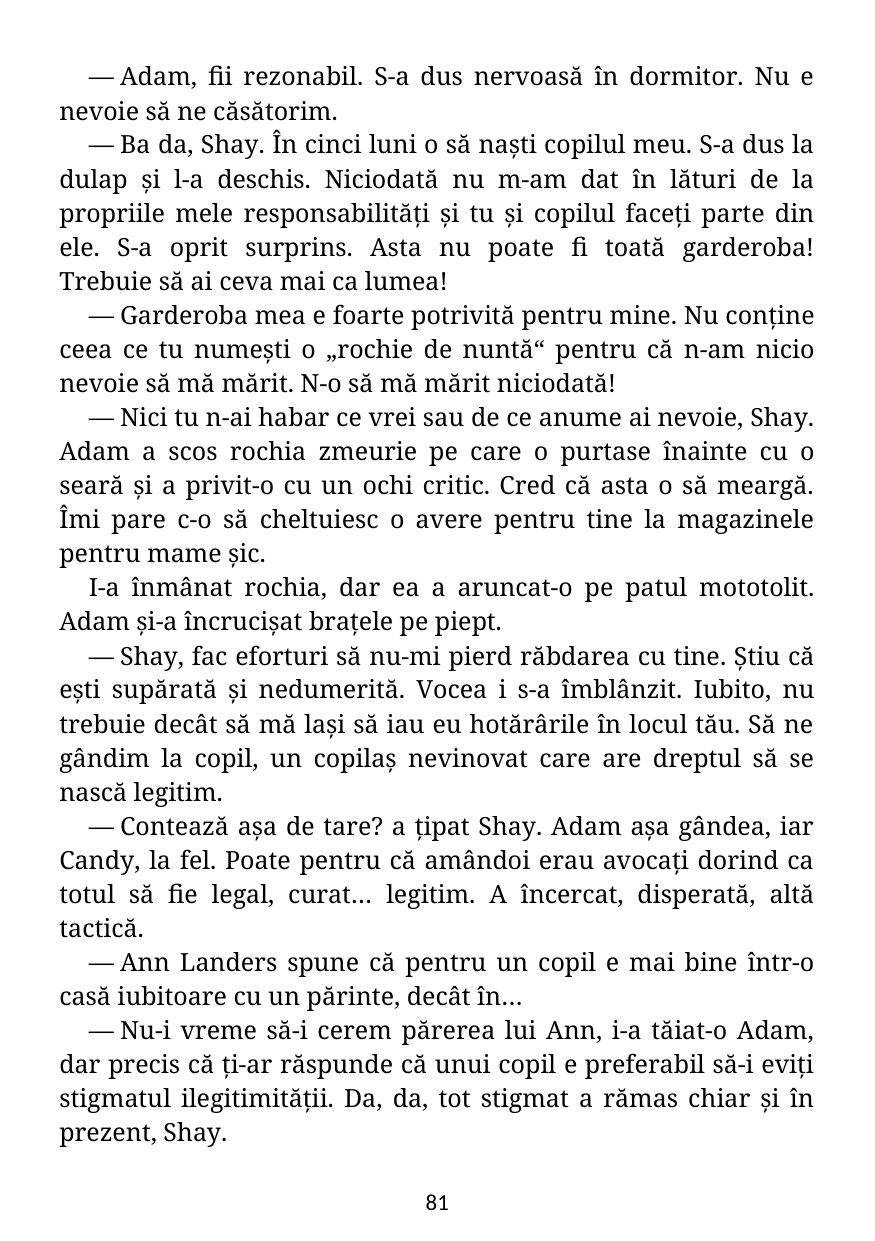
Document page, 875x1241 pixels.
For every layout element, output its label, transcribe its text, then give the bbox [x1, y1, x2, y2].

text — Ba da, Shay. În cinci luni o să naşti copilul meu. S-a dus la dulap şi l-a deschis. Niciodată nu m-am dat în lături de la propriile mele responsabilităţi şi tu şi copilul faceţi parte din ele. S-a oprit surprins. Asta nu poate fi toată garderoba! Trebuie să ai ceva mai ca lumea! [59, 127, 815, 297]
text — Adam, fii rezonabil. S-a dus nervoasă în dormitor. Nu e nevoie să ne căsătorim. [59, 59, 815, 127]
text — Garderoba mea e foarte potrivită pentru mine. Nu conţine ceea ce tu numeşti o „rochie de nuntă“ pentru că n-am nicio nevoie să mă mărit. N-o să mă mărit niciodată! [59, 297, 815, 400]
text — Contează aşa de tare? a ţipat Shay. Adam aşa gândea, iar Candy, la fel. Poate pentru că amândoi erau avocaţi dorind ca totul să fie legal, curat… legitim. A încercat, disperată, altă tactică. [59, 808, 815, 945]
text — Nici tu n-ai habar ce vrei sau de ce anume ai nevoie, Shay. Adam a scos rochia zmeurie pe care o purtase înainte cu o seară şi a privit-o cu un ochi critic. Cred că asta o să meargă. Îmi pare c-o să cheltuiesc o avere pentru tine la magazinele pentru mame şic. [59, 400, 815, 570]
text — Ann Landers spune că pentru un copil e mai bine într-o casă iubitoare cu un părinte, decât în… [59, 945, 815, 1013]
text — Shay, fac eforturi să nu-mi pierd răbdarea cu tine. Ştiu că eşti supărată şi nedumerită. Vocea i s-a îmblânzit. Iubito, nu trebuie decât să mă laşi să iau eu hotărârile în locul tău. Să ne gândim la copil, un copilaş nevinovat care are dreptul să se nască legitim. [59, 638, 815, 808]
text — Nu-i vreme să-i cerem părerea lui Ann, i-a tăiat-o Adam, dar precis că ţi-ar răspunde că unui copil e preferabil să-i eviţi stigmatul ilegitimităţii. Da, da, tot stigmat a rămas chiar şi în prezent, Shay. [59, 1013, 815, 1149]
text I-a înmânat rochia, dar ea a aruncat-o pe patul mototolit. Adam şi-a încrucişat braţele pe piept. [59, 570, 815, 638]
